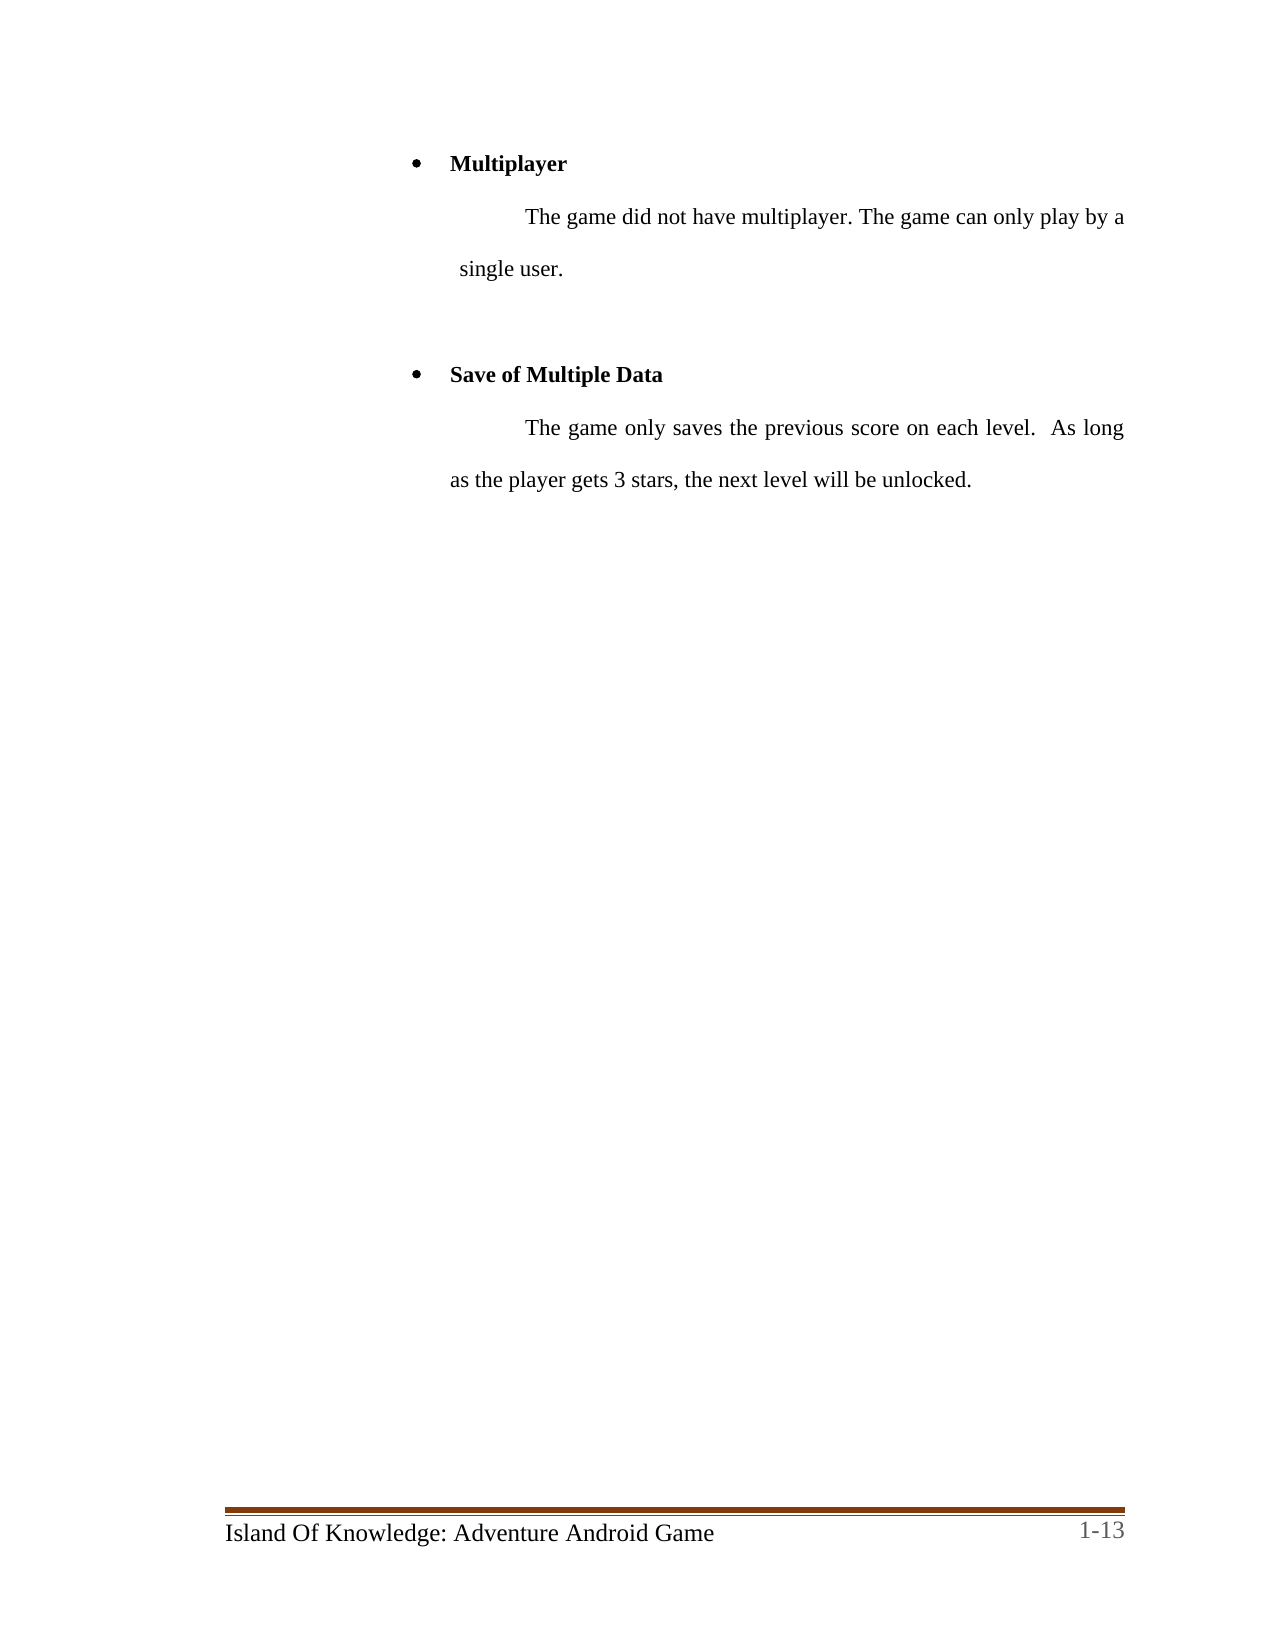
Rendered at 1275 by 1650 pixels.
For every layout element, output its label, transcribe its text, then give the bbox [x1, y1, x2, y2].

list The game only saves the previous score on each level. As long as the player gets 3 stars, the next level will be unlocked. [450, 413, 1125, 493]
list Multiplayer [412, 150, 1125, 176]
list Save of Multiple Data [412, 361, 1125, 387]
list The game did not have multiplayer. The game can only play by a single user. [459, 203, 1125, 282]
